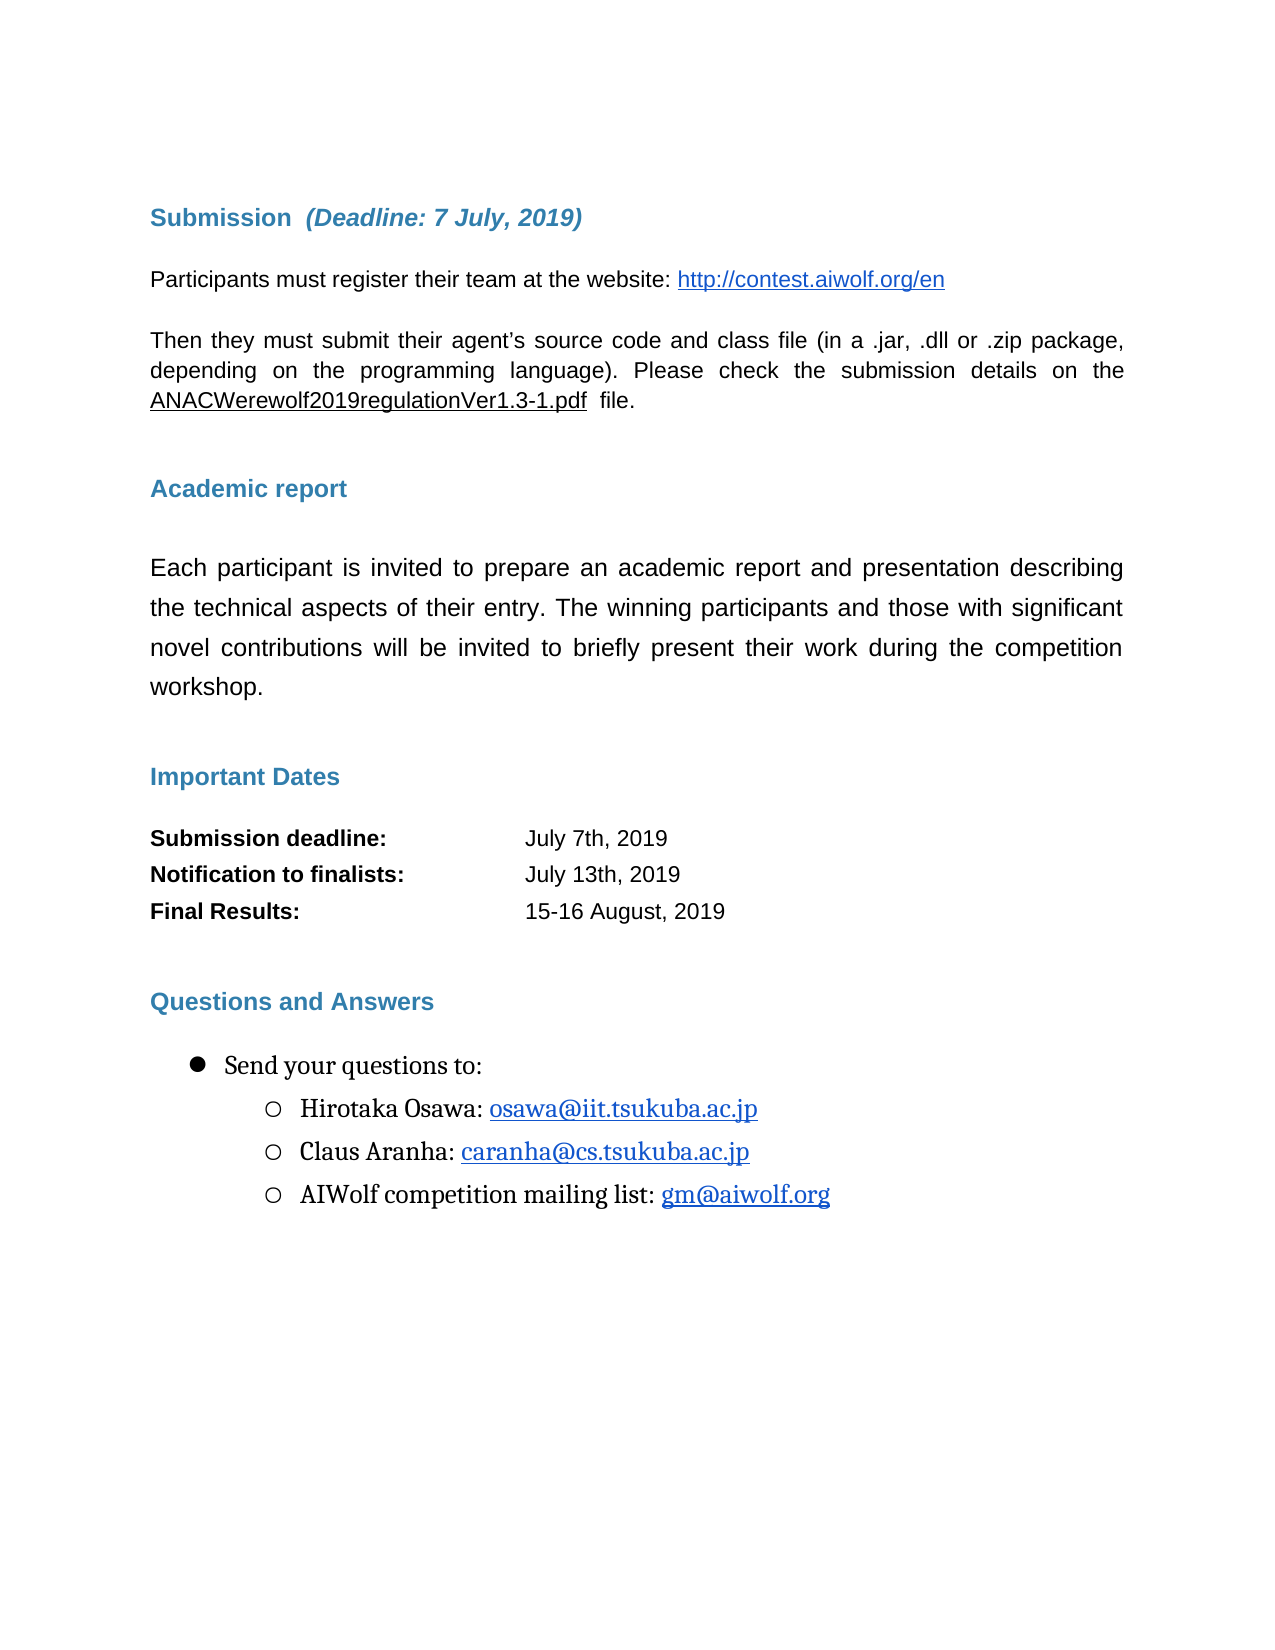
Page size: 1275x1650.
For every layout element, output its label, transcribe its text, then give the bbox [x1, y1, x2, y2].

subtitle Important Dates [150, 761, 1125, 790]
text Notification to finalists: July 13th, 2019 [150, 861, 1125, 888]
text Participants must register their team at the website: http://contest.aiwolf.org/en [150, 266, 1125, 293]
text Then they must submit their agent’s source code and class file (in a .jar, .dll or .zip package, depending on the programming language). Please check the submission details on the ANACWerewolf2019regulationVer1.3-1.pdf file. [150, 327, 1125, 414]
text Submission deadline: July 7th, 2019 [150, 825, 1125, 851]
list Hirotaka Osawa: osawa@iit.tsukuba.ac.jp [262, 1093, 1125, 1124]
list AIWolf competition mailing list: gm@aiwolf.org [262, 1179, 1125, 1210]
list Send your questions to: [187, 1050, 1125, 1082]
subtitle Questions and Answers [150, 987, 1125, 1016]
subtitle Submission (Deadline: 7 July, 2019) [150, 203, 1125, 232]
list Claus Aranha: caranha@cs.tsukuba.ac.jp [262, 1136, 1125, 1167]
text Each participant is invited to prepare an academic report and presentation describing the technical aspects of their entry. The winning participants and those with significant novel contributions will be invited to briefly present their work during the competition workshop. [150, 553, 1125, 701]
text Academic report [150, 474, 1125, 503]
text Final Results: 15-16 August, 2019 [150, 898, 1125, 924]
